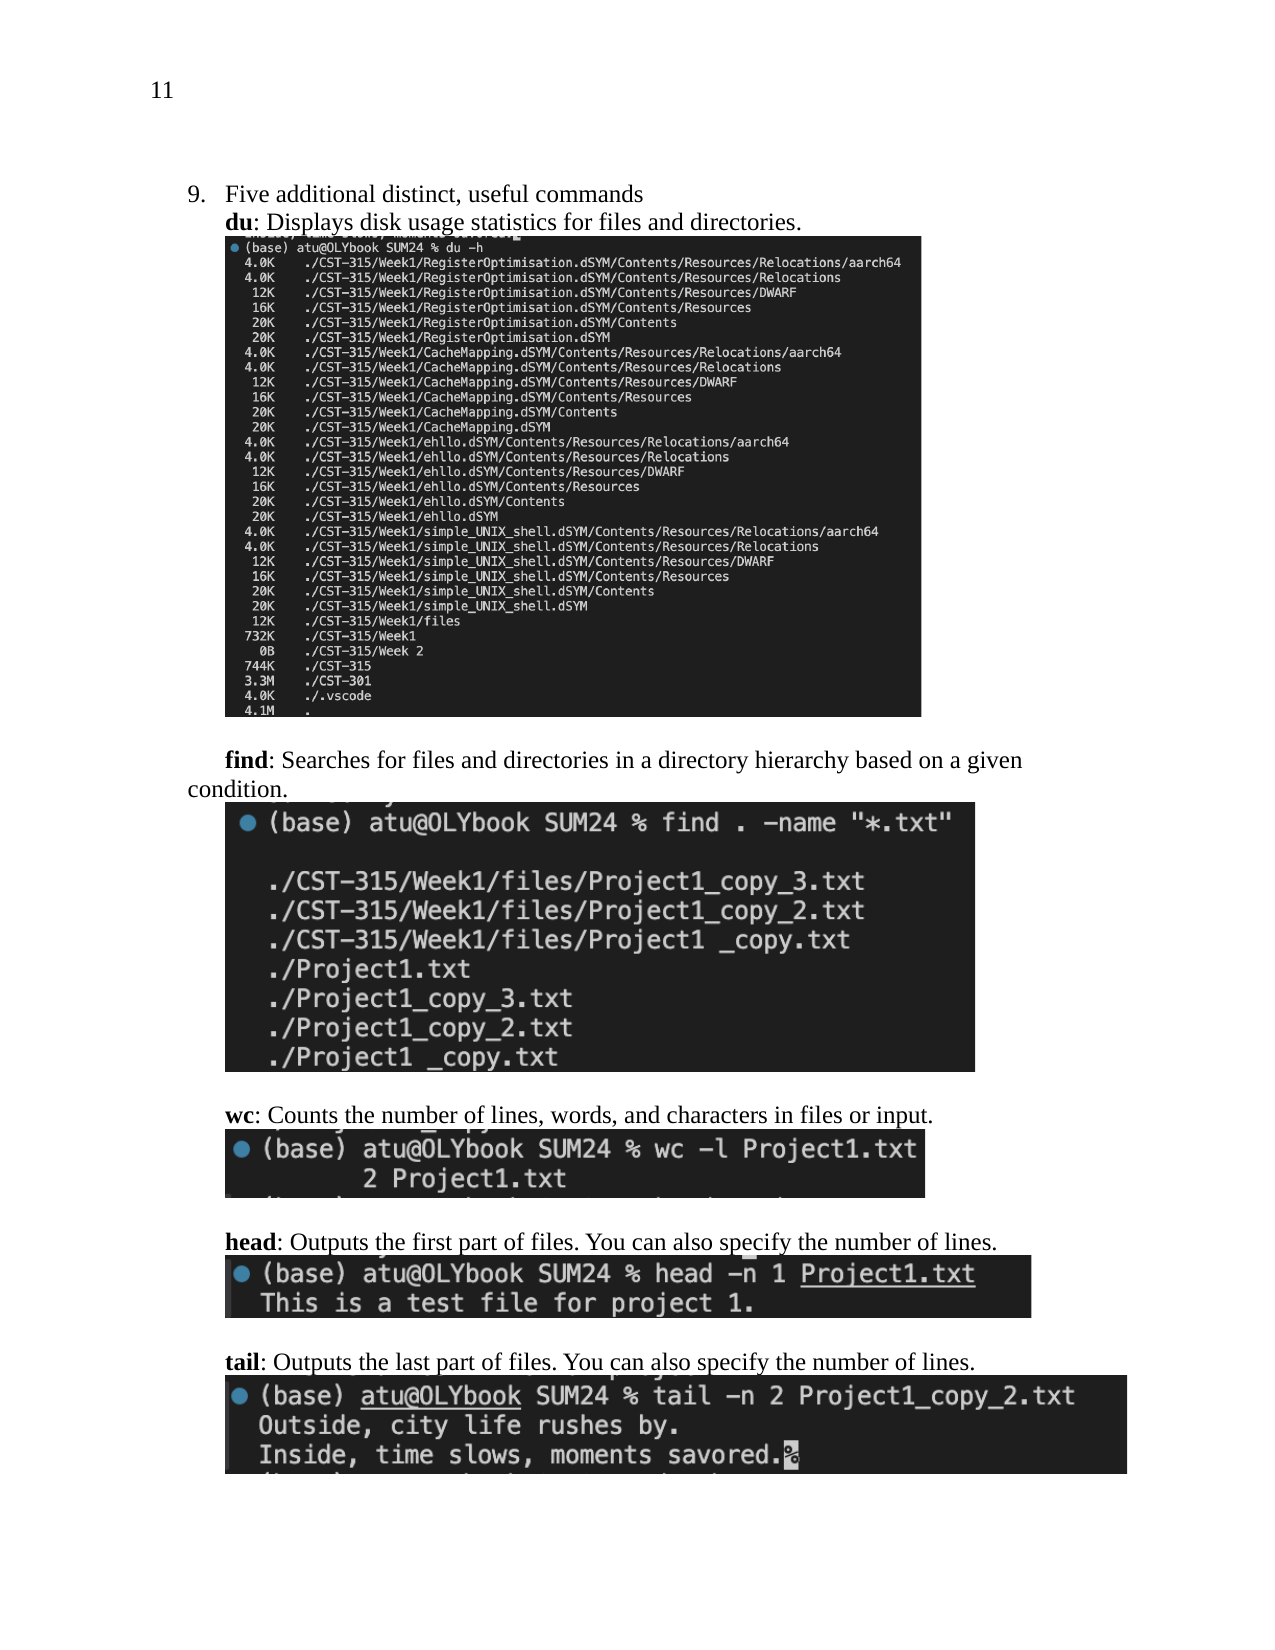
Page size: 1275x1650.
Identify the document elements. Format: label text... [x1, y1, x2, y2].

text tail: Outputs the last part of files. You can also specify the number of lines. [187, 1347, 1125, 1375]
picture [225, 802, 976, 1072]
text wc: Counts the number of lines, words, and characters in files or input. [187, 1100, 1125, 1129]
picture [225, 236, 922, 717]
text find: Searches for files and directories in a directory hierarchy based on a given condition. [187, 745, 1125, 803]
picture [225, 1129, 926, 1198]
list Five additional distinct, useful commands [187, 179, 1125, 207]
text head: Outputs the first part of files. You can also specify the number of lines. [187, 1227, 1125, 1255]
picture [225, 1255, 1032, 1318]
text du: Displays disk usage statistics for files and directories. [187, 207, 1125, 236]
picture [225, 1375, 1128, 1474]
